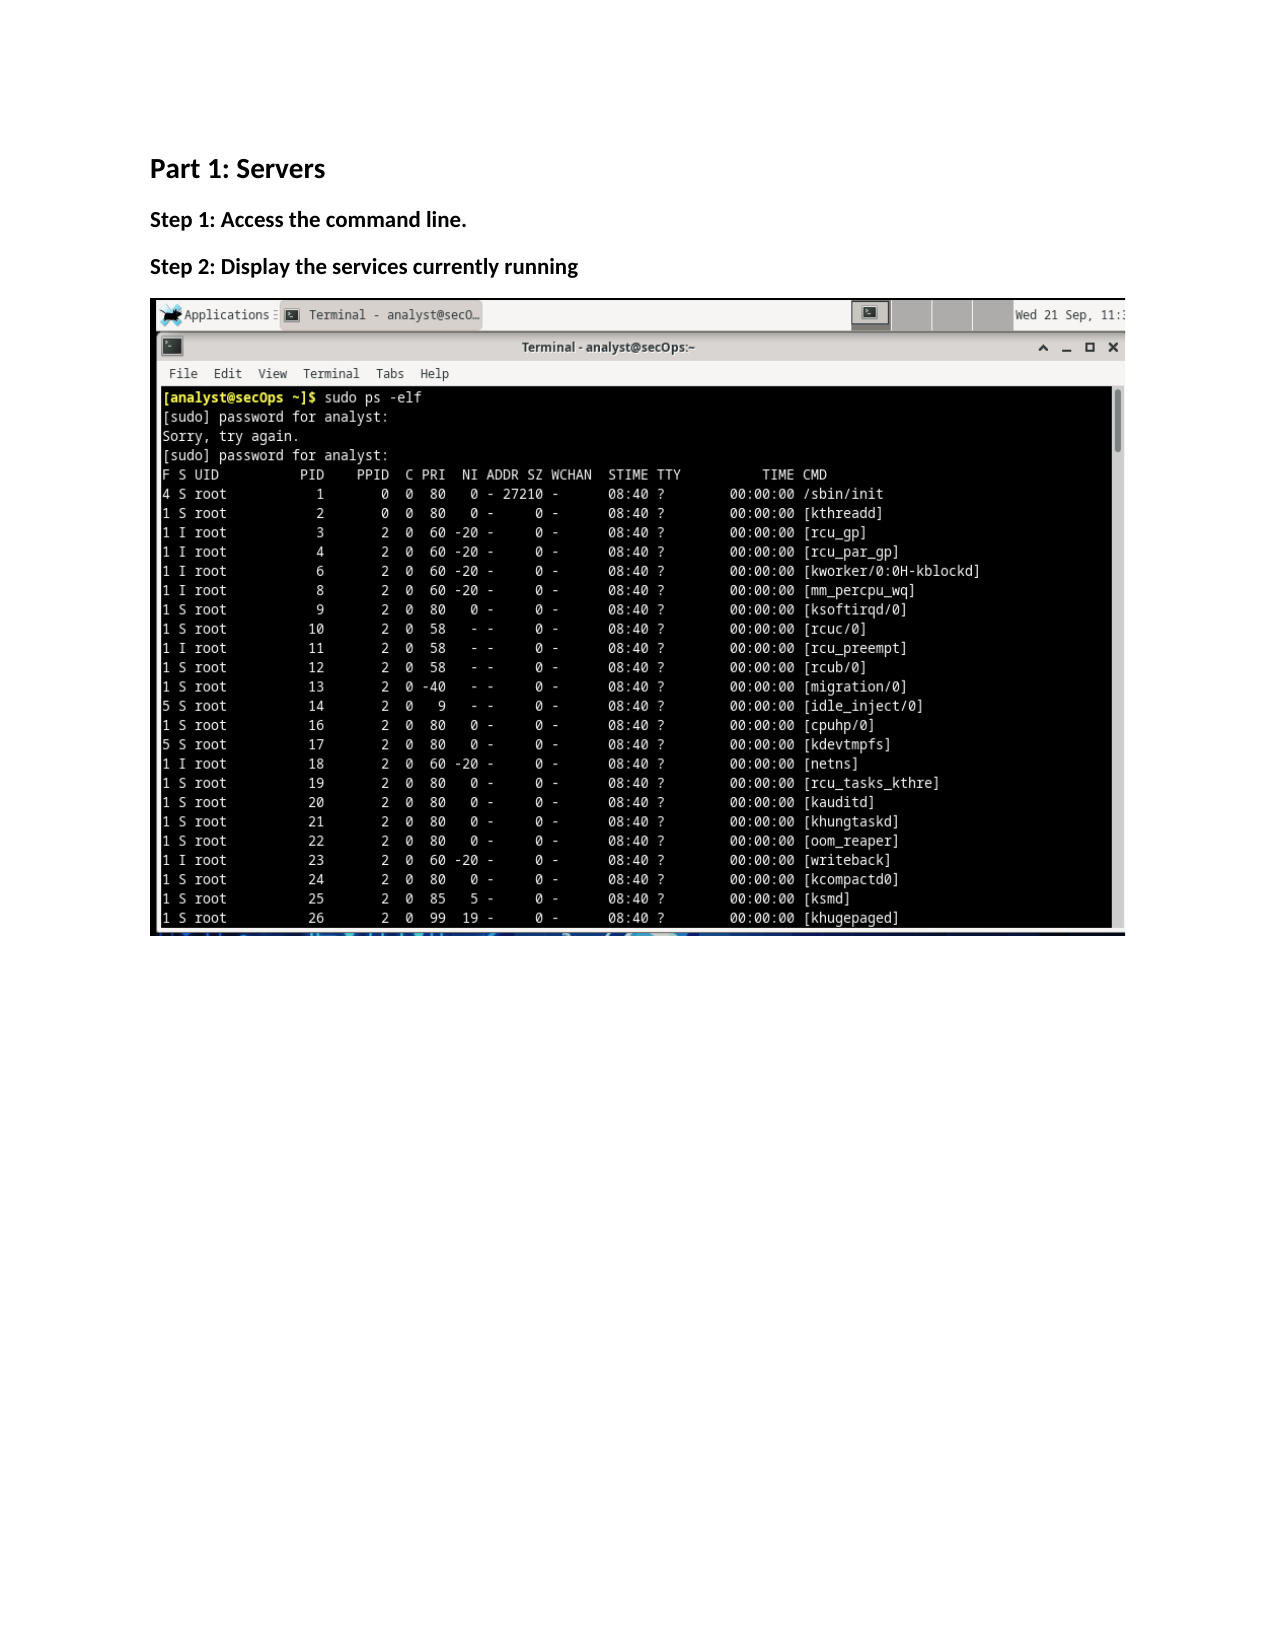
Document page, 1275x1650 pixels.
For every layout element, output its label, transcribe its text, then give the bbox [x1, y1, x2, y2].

text Part 1: Servers [150, 150, 1125, 186]
text Step 2: Display the services currently running [150, 252, 1125, 280]
text Step 1: Access the command line. [150, 205, 1125, 233]
picture [150, 298, 1125, 936]
